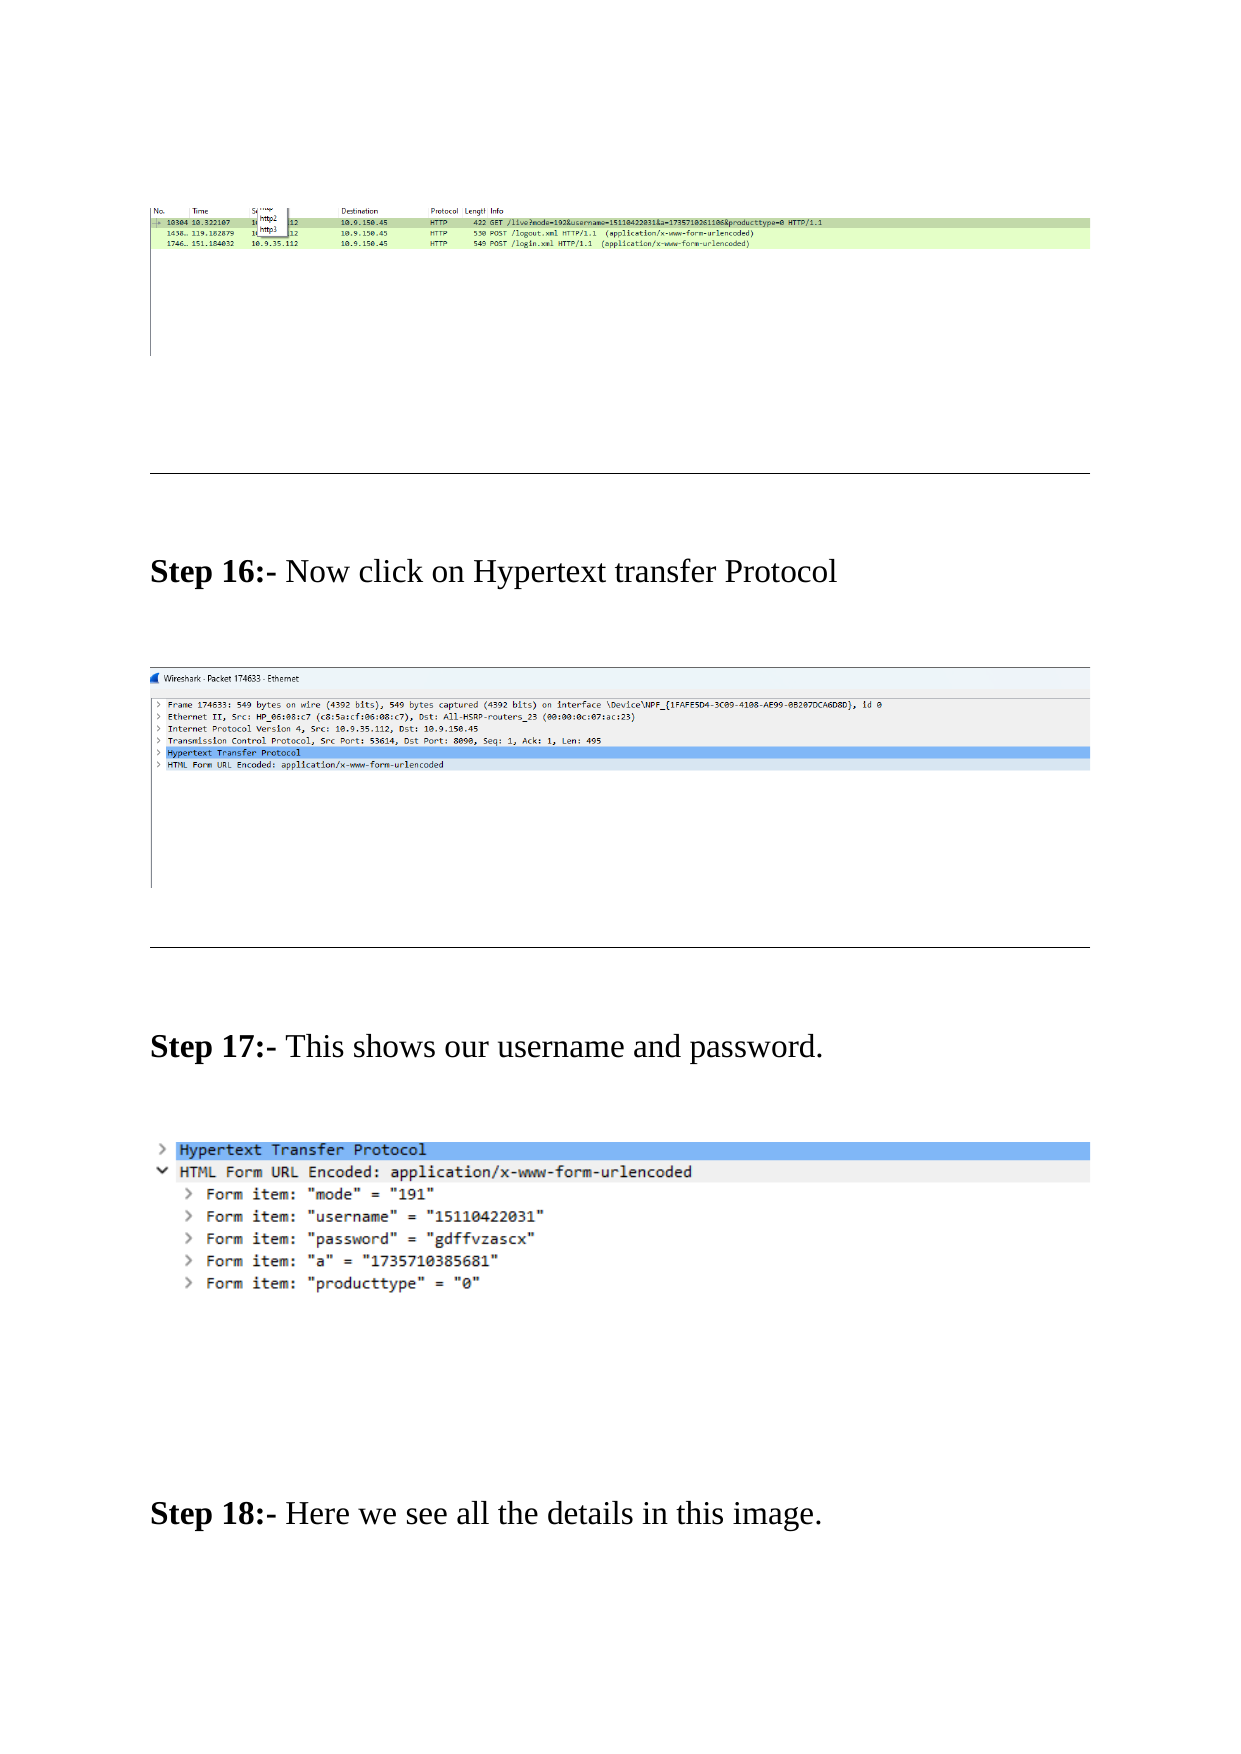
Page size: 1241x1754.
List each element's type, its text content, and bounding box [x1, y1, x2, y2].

text Step 17:- This shows our username and password. [150, 1026, 1090, 1064]
picture [150, 1142, 1091, 1417]
picture [150, 667, 1091, 888]
text Step 18:- Here we see all the details in this image. [150, 1493, 1090, 1532]
picture [150, 208, 1091, 356]
text Step 16:- Now click on Hypertext transfer Protocol [150, 552, 1090, 590]
